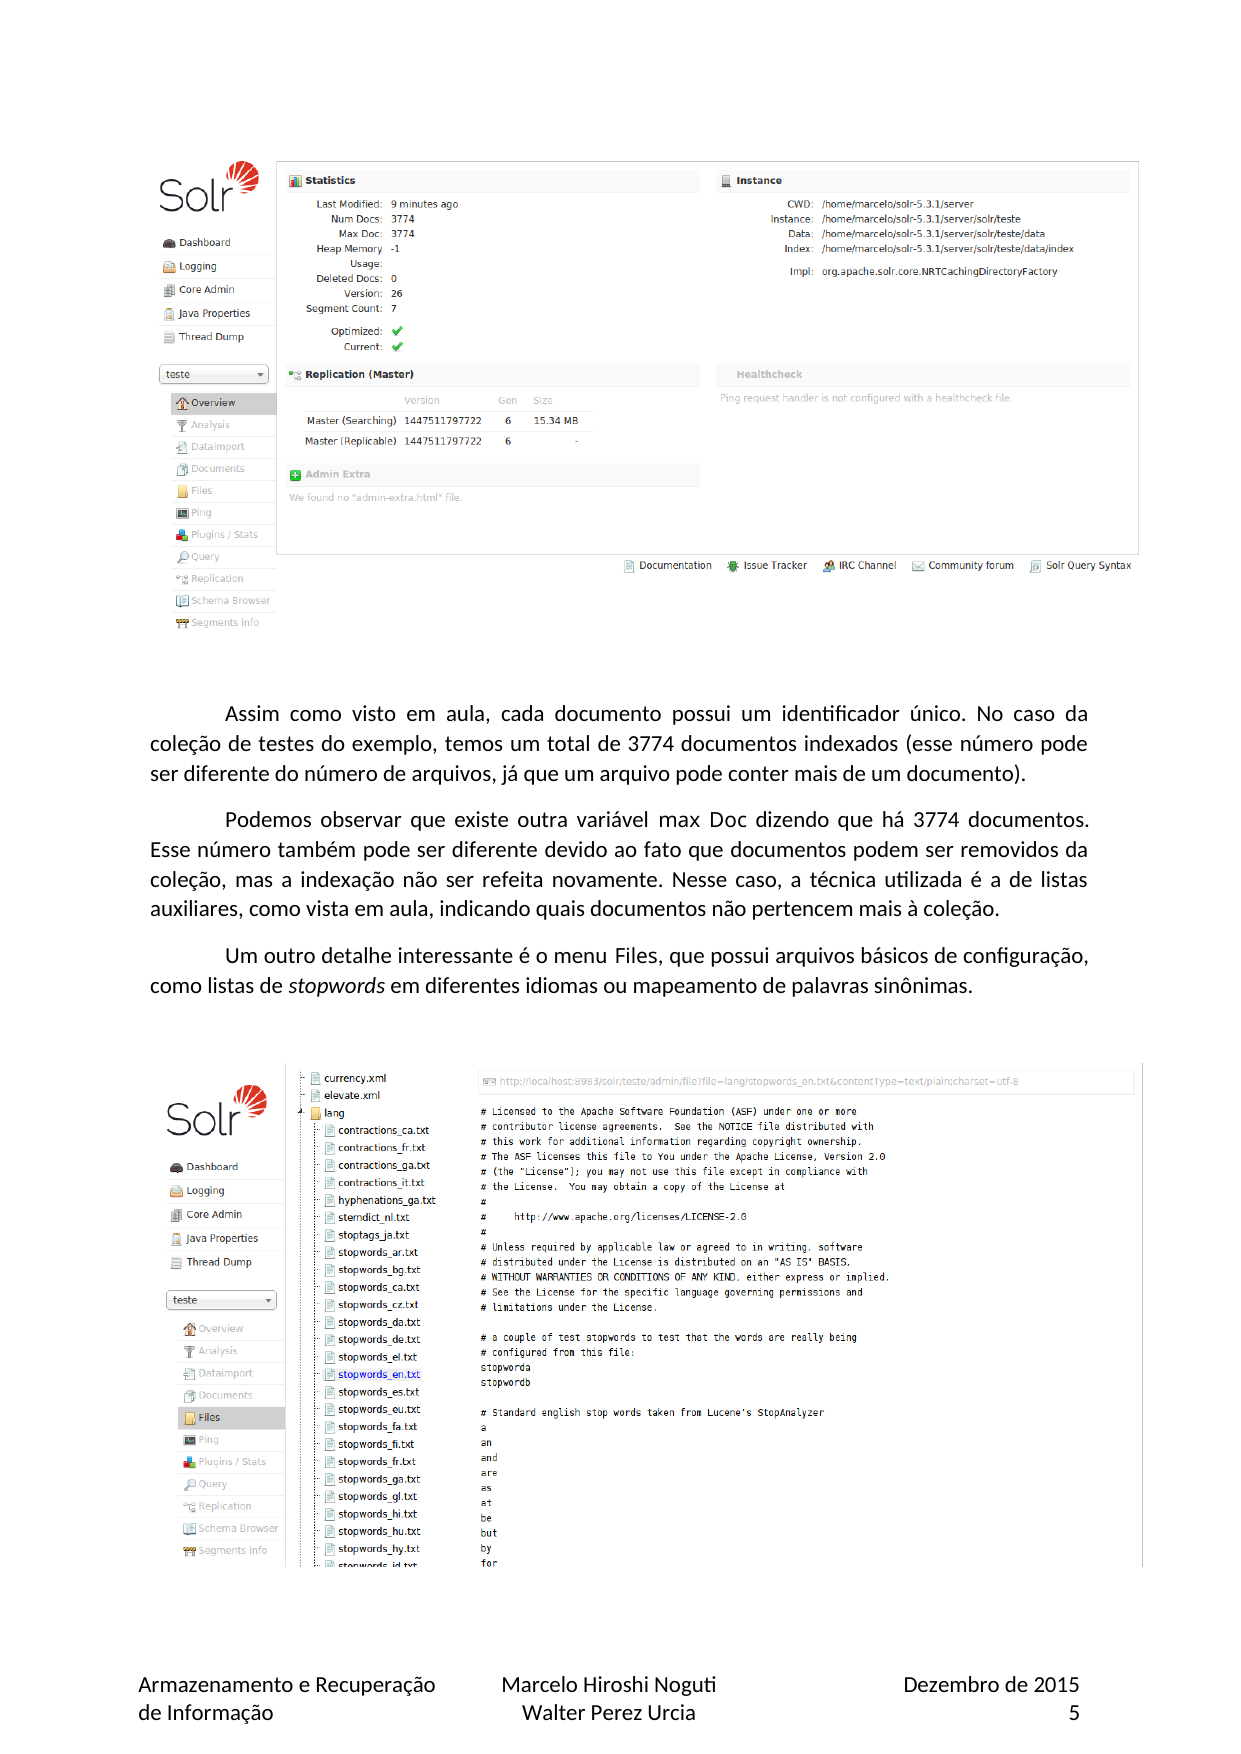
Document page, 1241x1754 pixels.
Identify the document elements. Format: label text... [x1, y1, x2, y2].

picture [150, 1063, 1149, 1567]
text Podemos observar que existe outra variável max Doc dizendo que há 3774 documentos. Esse número também pode ser diferente devido ao fato que documentos podem ser removidos da coleção, mas a indexação não ser refeita novamente. Nesse caso, a técnica utilizada é a de listas auxiliares, como vista em aula, indicando quais documentos não pertencem mais à coleção. [150, 805, 1090, 922]
picture [150, 150, 1149, 635]
text Assim como visto em aula, cada documento possui um identificador único. No caso da coleção de testes do exemplo, temos um total de 3774 documentos indexados (esse número pode ser diferente do número de arquivos, já que um arquivo pode conter mais de um documento). [150, 699, 1090, 787]
text Um outro detalhe interessante é o menu Files, que possui arquivos básicos de configuração, como listas de stopwords em diferentes idiomas ou mapeamento de palavras sinônimas. [150, 941, 1090, 999]
